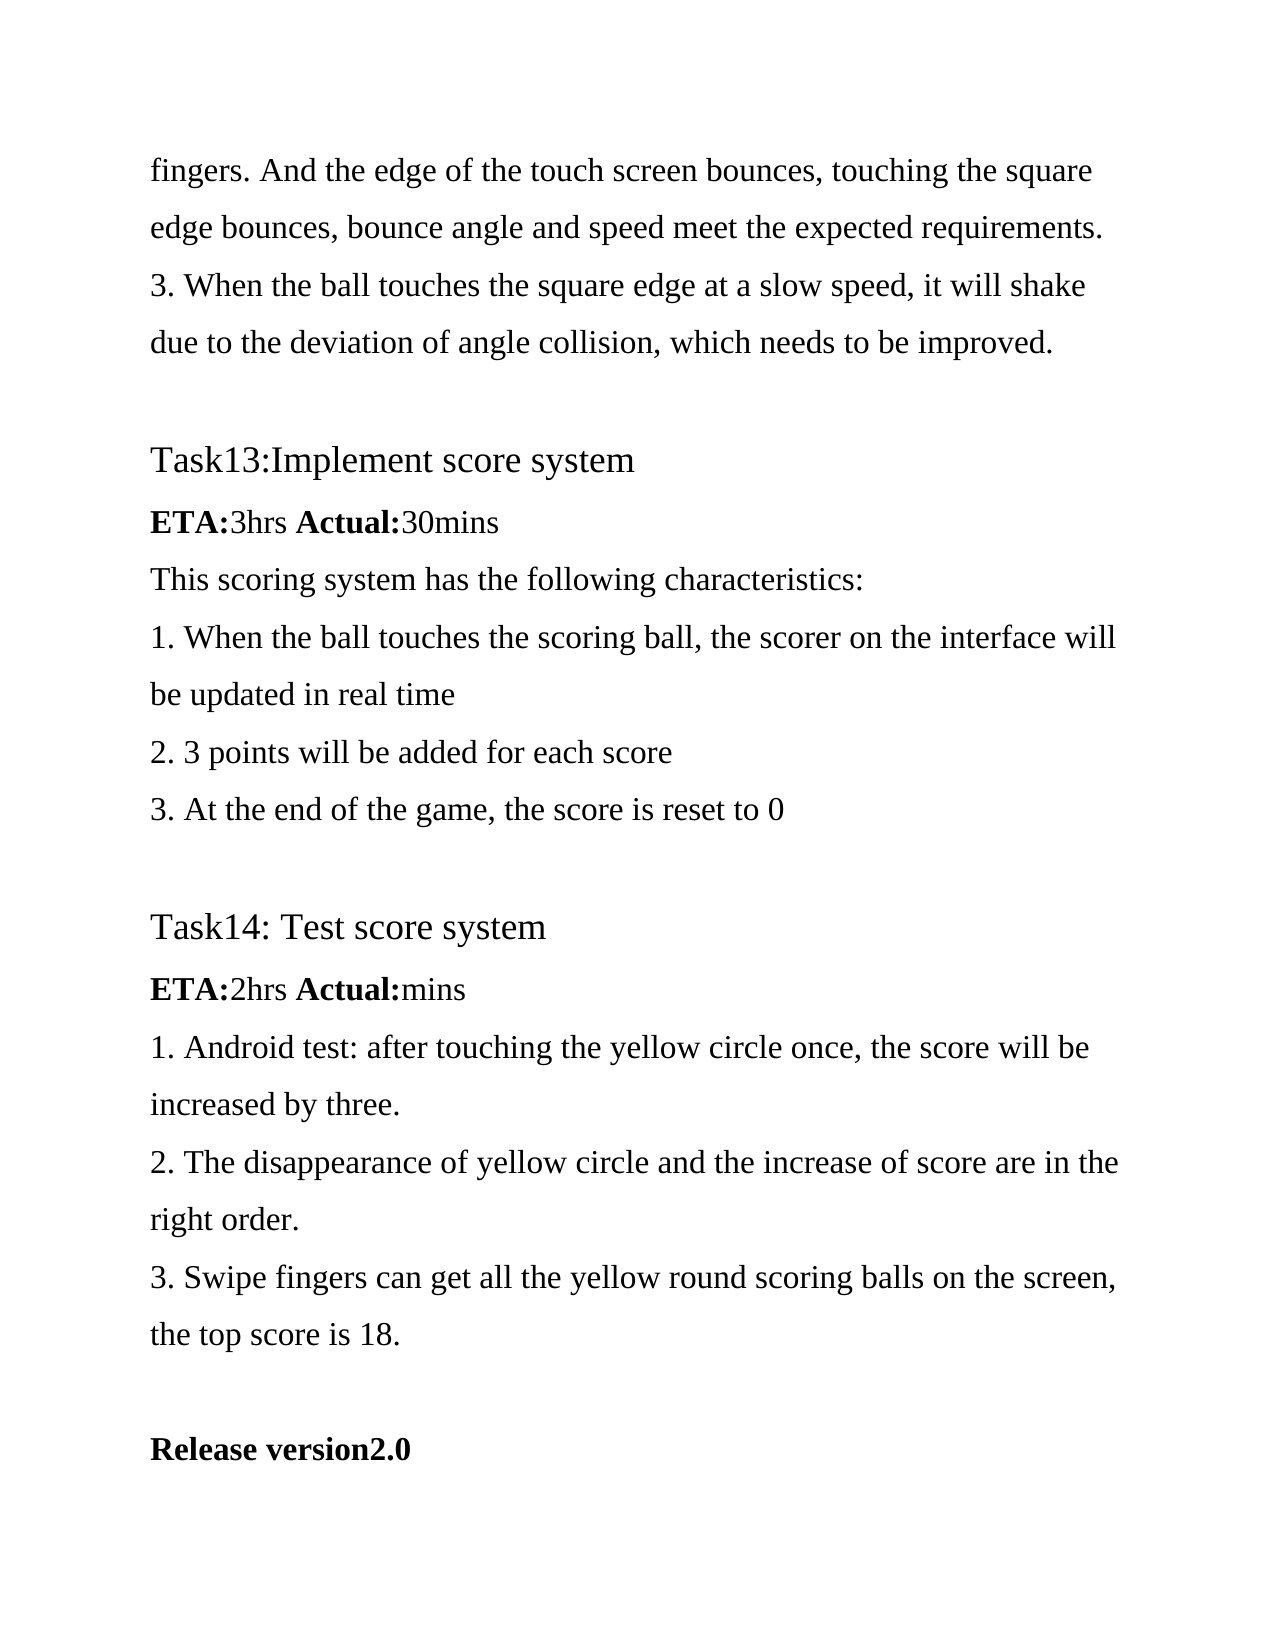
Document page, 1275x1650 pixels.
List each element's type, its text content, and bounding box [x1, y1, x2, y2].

text 1. Android test: after touching the yellow circle once, the score will be increased by three. [150, 1027, 1125, 1123]
text 3. When the ball touches the square edge at a slow speed, it will shake due to the deviation of angle collision, which needs to be improved. [150, 265, 1125, 361]
text ETA:3hrs Actual:30mins [150, 502, 1125, 541]
text ETA:2hrs Actual:mins [150, 969, 1125, 1008]
text 3. At the end of the game, the score is reset to 0 [150, 790, 1125, 828]
text This scoring system has the following characteristics: [150, 560, 1125, 598]
text 2. 3 points will be added for each score [150, 732, 1125, 771]
text Release version2.0 [150, 1429, 1125, 1468]
text Task14: Test score system [150, 905, 1125, 948]
text 1. When the ball touches the scoring ball, the scorer on the interface will be updated in real time [150, 617, 1125, 713]
text Task13:Implement score system [150, 437, 1125, 481]
text 3. Swipe fingers can get all the yellow round scoring balls on the screen, the top score is 18. [150, 1257, 1125, 1353]
text 2. The disappearance of yellow circle and the increase of score are in the right order. [150, 1142, 1125, 1238]
